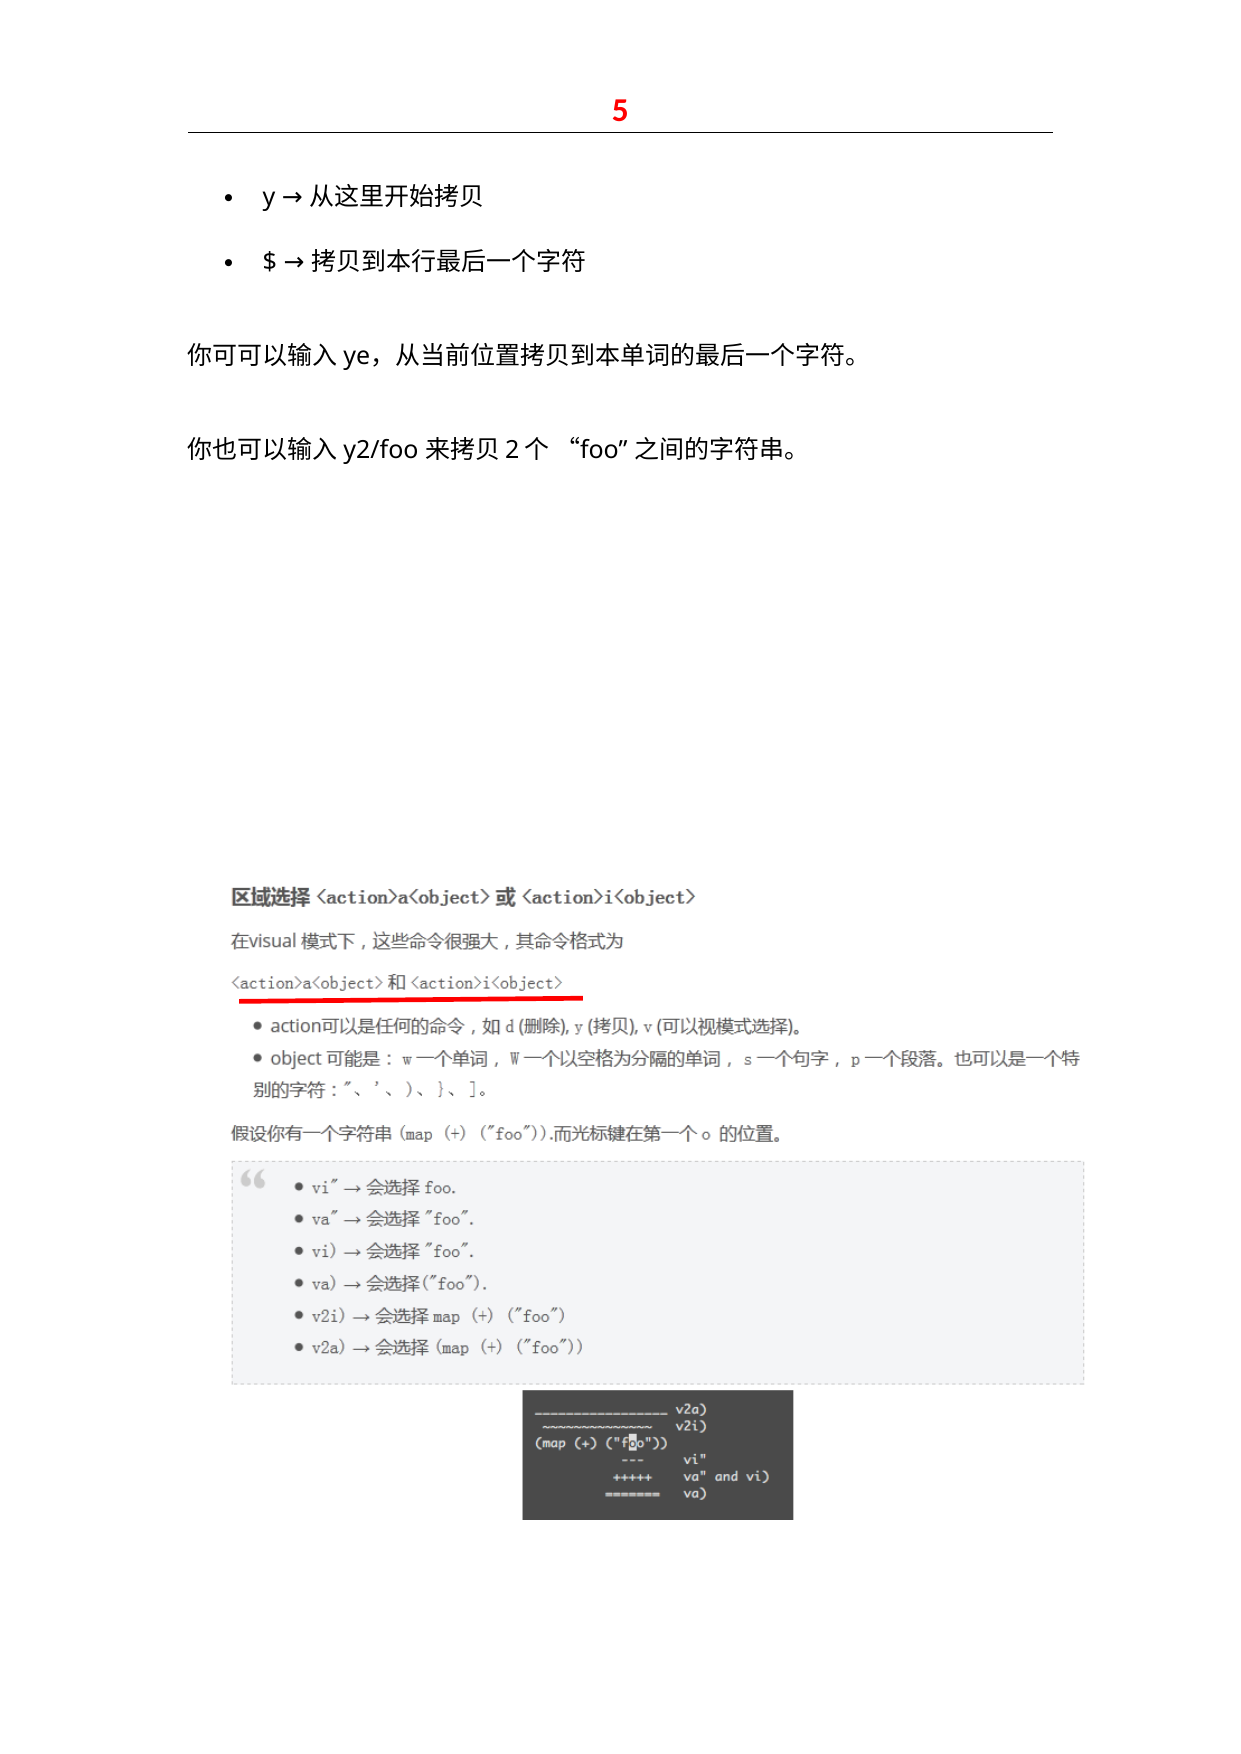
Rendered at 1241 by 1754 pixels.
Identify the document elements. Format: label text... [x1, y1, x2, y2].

text 你可可以输入 ye，从当前位置拷贝到本单词的最后一个字符。 [187, 321, 1053, 386]
text 你也可以输入 y2/foo 来拷贝2个 “foo” 之间的字符串。 [187, 415, 1053, 480]
picture [225, 879, 1091, 1520]
list $ → 拷贝到本行最后一个字符 [225, 227, 1053, 292]
list y → 从这里开始拷贝 [225, 162, 1053, 227]
